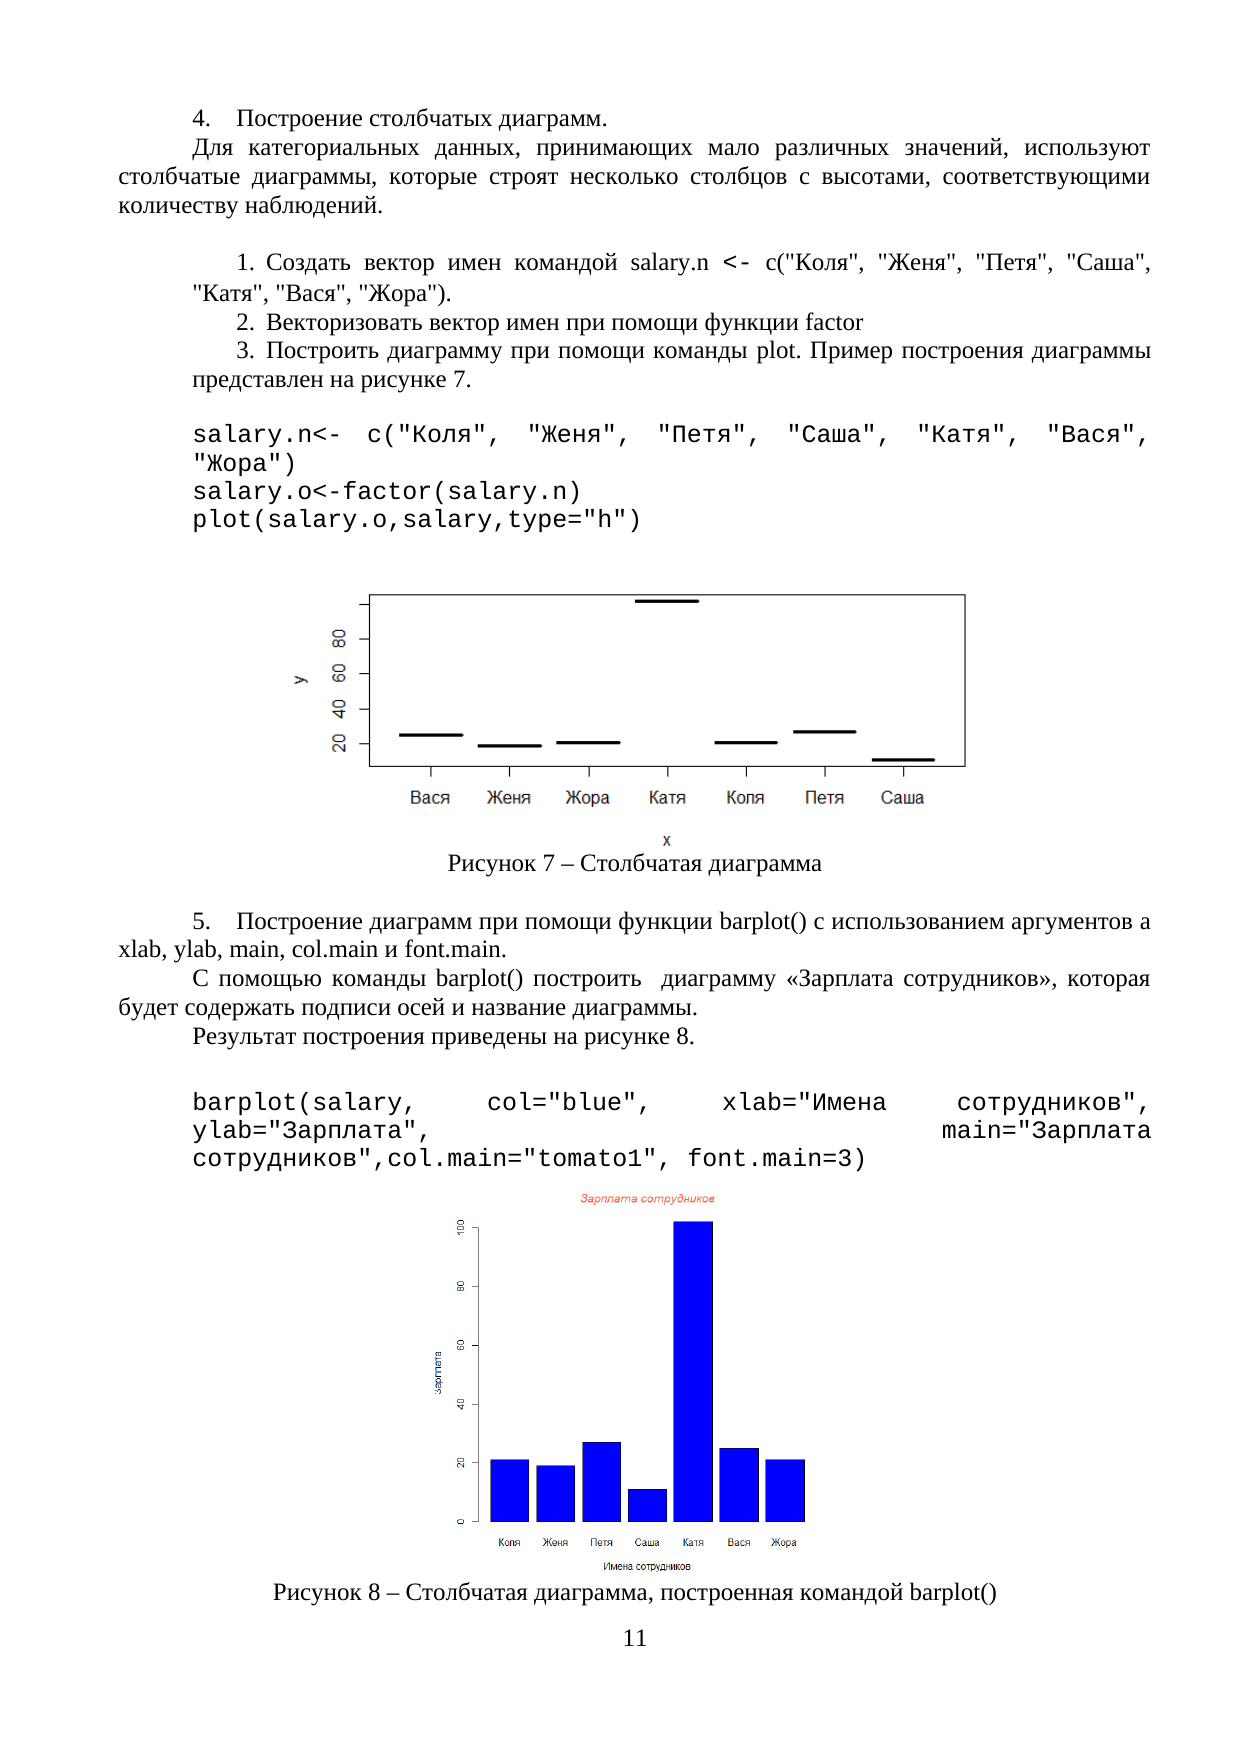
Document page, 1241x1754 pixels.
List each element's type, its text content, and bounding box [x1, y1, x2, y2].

list Для категориальных данных, принимающих мало различных значений, используют столбчатые диаграммы, которые строят несколько столбцов с высотами, соответствующими количеству наблюдений. [118, 132, 1152, 218]
list Создать вектор имен командой salary.n <- c("Коля", "Женя", "Петя", "Саша", "Катя", "Вася", "Жора"). [192, 247, 1152, 307]
list Построение столбчатых диаграмм. [118, 103, 1152, 132]
text Рисунок 7 – Столбчатая диаграмма [118, 848, 1152, 877]
picture [435, 1174, 835, 1578]
list salary.n<- c("Коля", "Женя", "Петя", "Саша", "Катя", "Вася", "Жора") [192, 422, 1152, 478]
list Построить диаграмму при помощи команды plot. Пример построения диаграммы представлен на рисунке 7. [192, 336, 1152, 393]
picture [285, 563, 985, 849]
text Рисунок 8 – Столбчатая диаграмма, построенная командой barplot() [118, 1577, 1152, 1606]
list salary.o<-factor(salary.n) [192, 478, 1152, 507]
list Векторизовать вектор имен при помощи функции factor [192, 307, 1152, 336]
list plot(salary.o,salary,type="h") [192, 507, 1152, 535]
list barplot(salary, col="blue", xlab="Имена сотрудников", ylab="Зарплата", main="Зарплата сотрудников",col.main="tomato1", font.main=3) [192, 1089, 1152, 1174]
list С помощью команды barplot() построить диаграмму «Зарплата сотрудников», которая будет содержать подписи осей и название диаграммы. [118, 963, 1152, 1021]
list Построение диаграмм при помощи функции barplot() с использованием аргументов а xlab, ylab, main, col.main и font.main. [118, 906, 1152, 963]
list Результат построения приведены на рисунке 8. [118, 1021, 1152, 1049]
